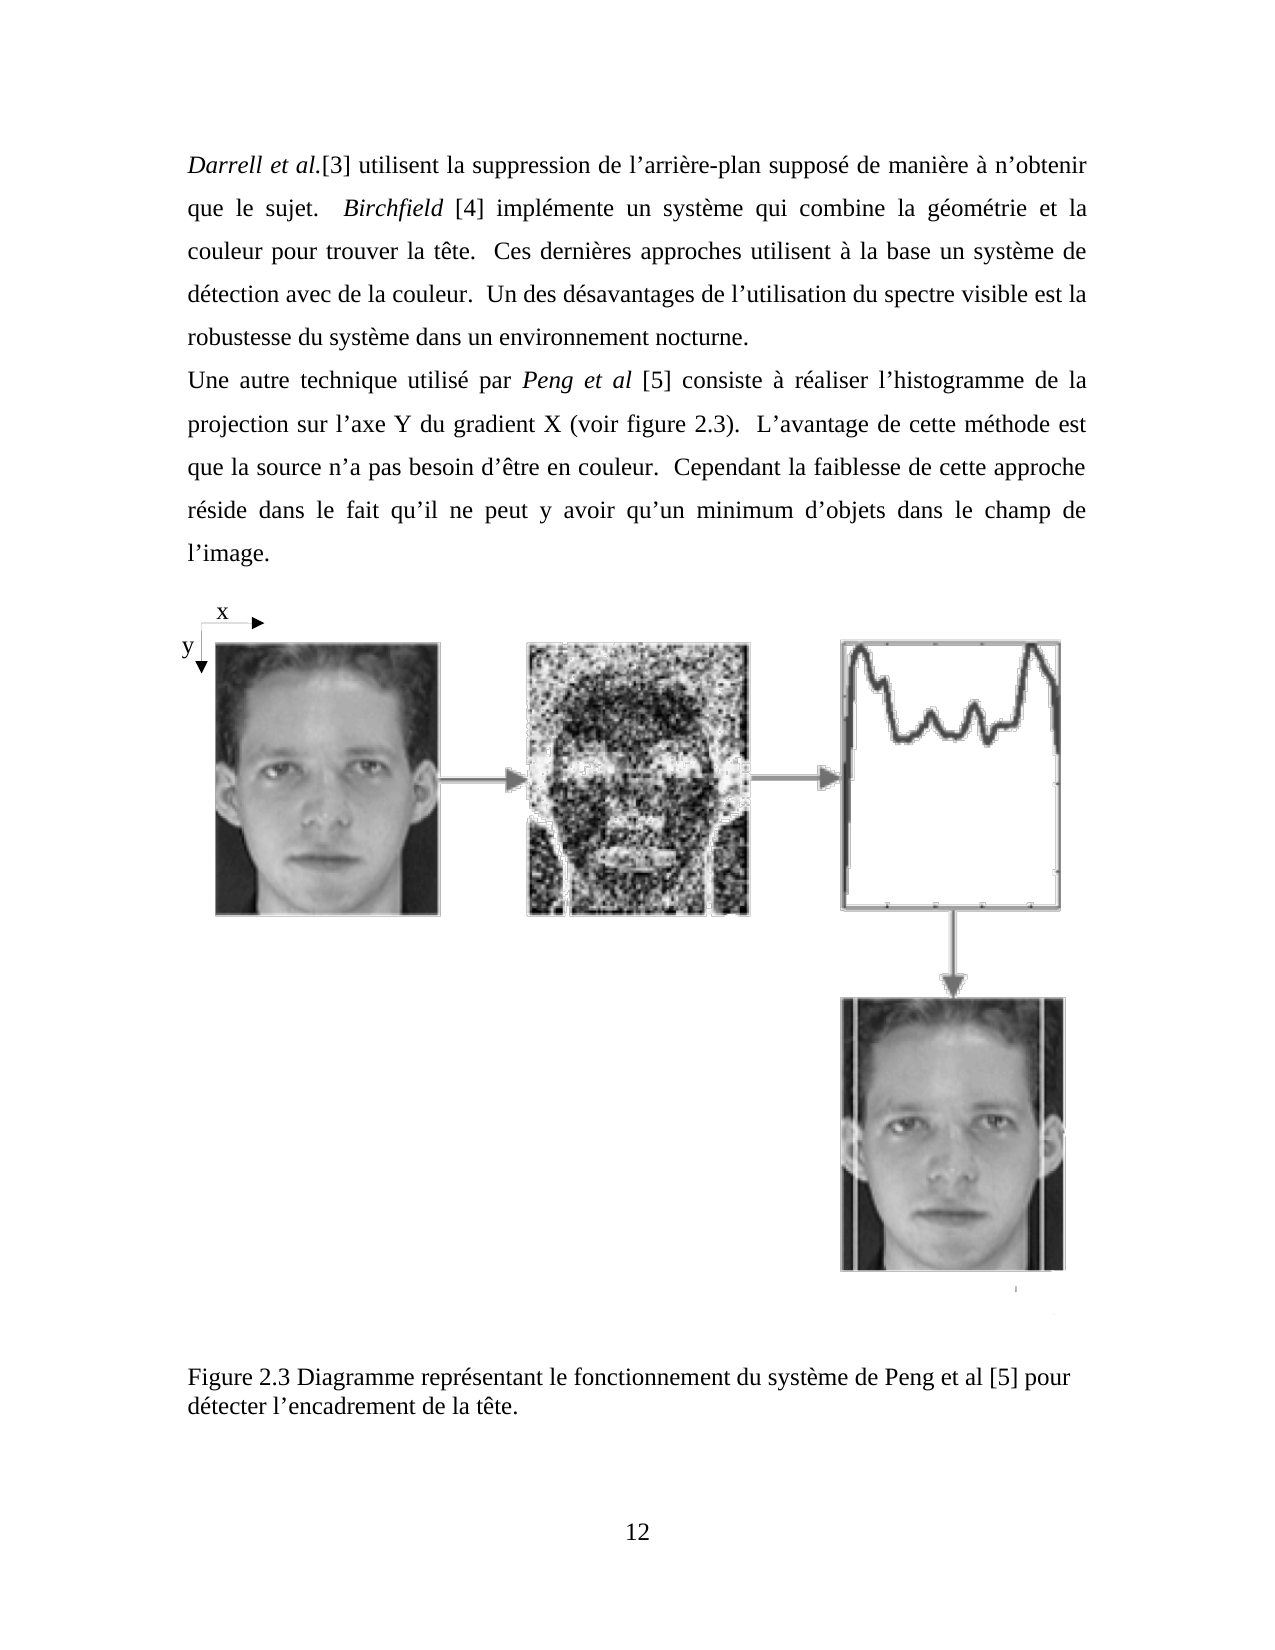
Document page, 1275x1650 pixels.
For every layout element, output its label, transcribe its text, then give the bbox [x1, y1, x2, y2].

picture [187, 624, 1085, 1348]
text Darrell et al.[3] utilisent la suppression de l’arrière-plan supposé de manière à n’obtenir que le sujet. Birchfield [4] implémente un système qui combine la géométrie et la couleur pour trouver la tête. Ces dernières approches utilisent à la base un système de détection avec de la couleur. Un des désavantages de l’utilisation du spectre visible est la robustesse du système dans un environnement nocturne. [187, 150, 1087, 351]
text Une autre technique utilisé par Peng et al [5] consiste à réaliser l’histogramme de la projection sur l’axe Y du gradient X (voir figure 2.3). L’avantage de cette méthode est que la source n’a pas besoin d’être en couleur. Cependant la faiblesse de cette approche réside dans le fait qu’il ne peut y avoir qu’un minimum d’objets dans le champ de l’image. [187, 366, 1087, 567]
text Figure 2.3 Diagramme représentant le fonctionnement du système de Peng et al [5] pour détecter l’encadrement de la tête. [187, 1362, 1087, 1419]
